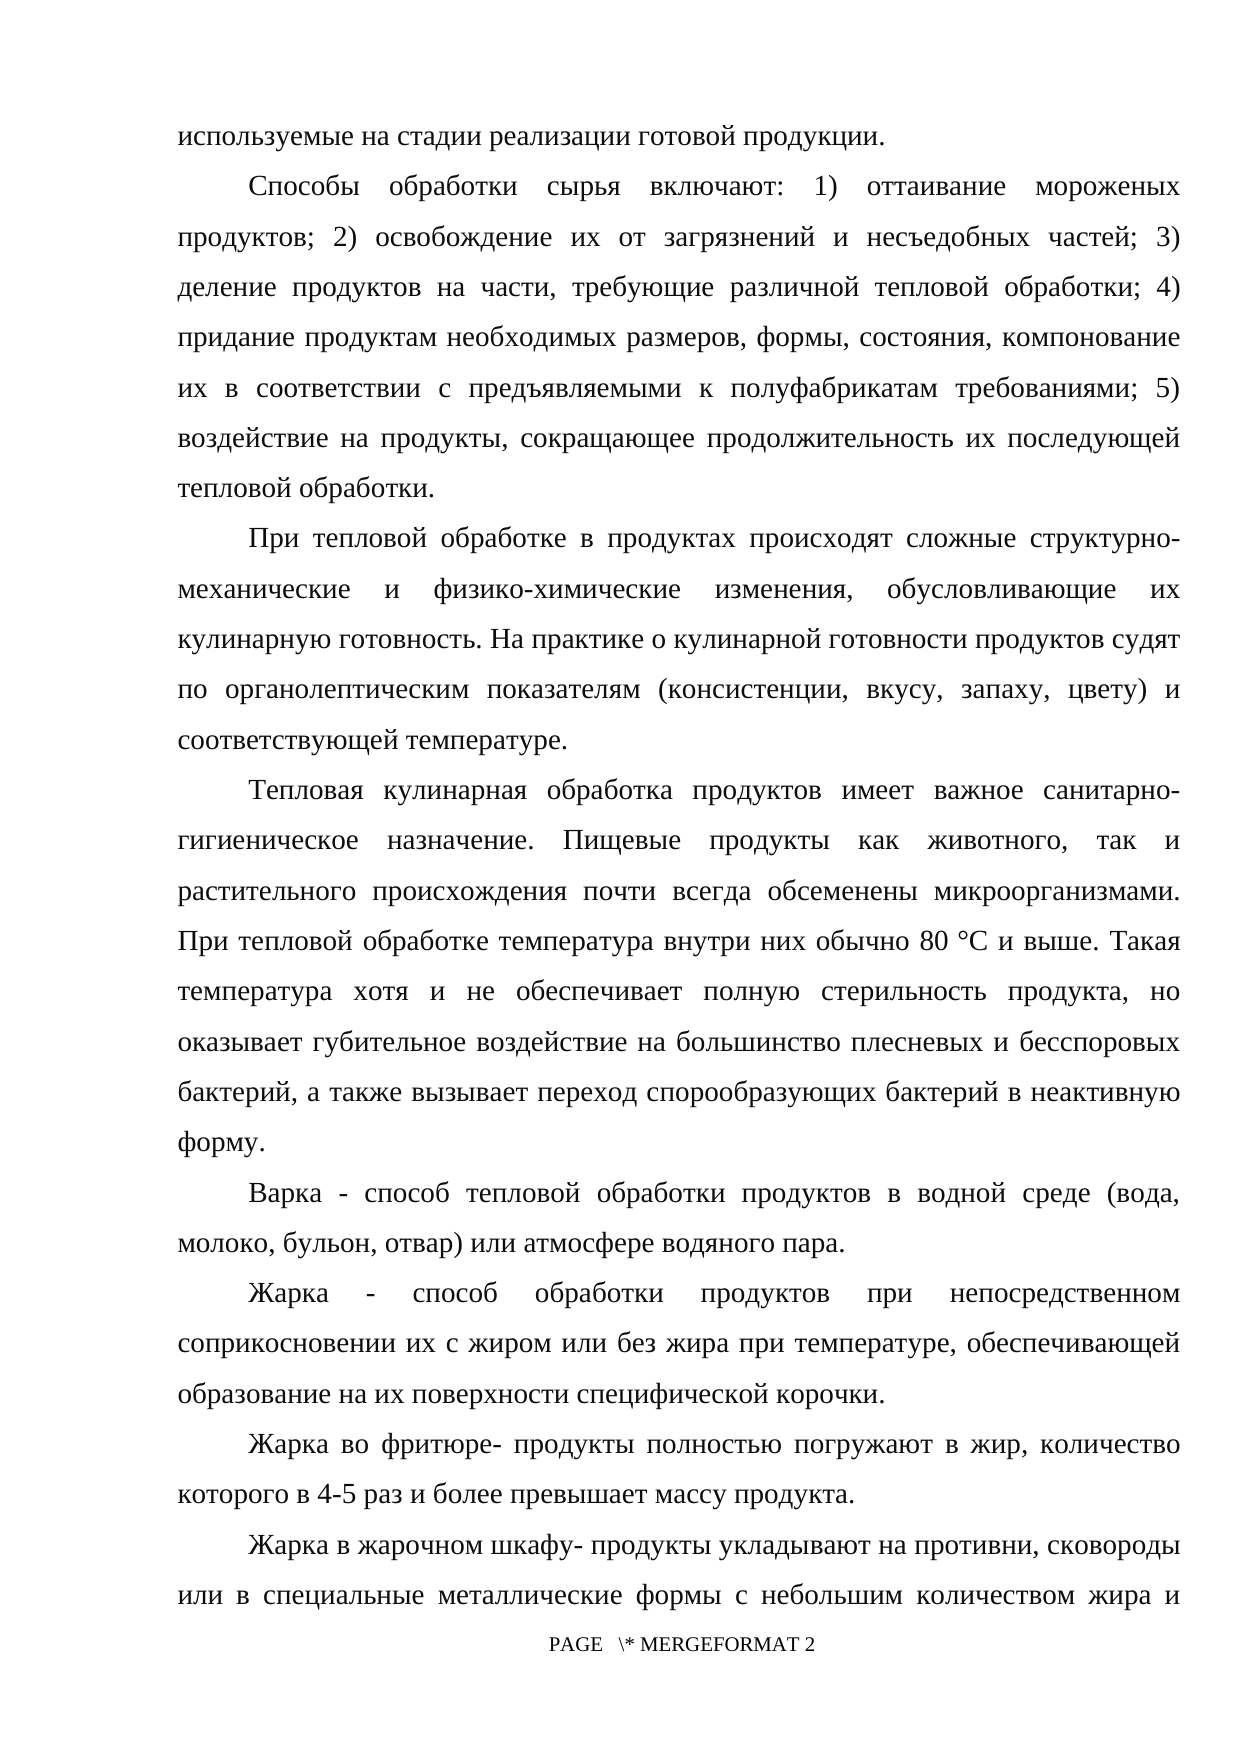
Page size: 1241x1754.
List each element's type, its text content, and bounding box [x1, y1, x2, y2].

text Способы обработки сырья включают: 1) оттаивание мороженых продуктов; 2) освобождение их от загрязнений и несъедобных частей; 3) деление продуктов на части, требующие различной тепловой обработки; 4) придание продуктам необходимых размеров, формы, состояния, компонование их в соответствии с предъявляемыми к полуфабрикатам требованиями; 5) воздействие на продукты, сокращающее продолжительность их последующей тепловой обработки. [177, 168, 1181, 504]
text Варка - способ тепловой обработки продуктов в водной среде (вода, молоко, бульон, отвар) или атмосфере водяного пара. [177, 1175, 1181, 1258]
text Тепловая кулинарная обработка продуктов имеет важное санитарно-гигиеническое назначение. Пищевые продукты как животного, так и растительного происхождения почти всегда обсеменены микроорганизмами. При тепловой обработке температура внутри них обычно 80 °С и выше. Такая температура хотя и не обеспечивает полную стерильность продукта, но оказывает губительное воздействие на большинство плесневых и бесспоровых бактерий, а также вызывает переход спорообразующих бактерий в неактивную форму. [177, 772, 1181, 1158]
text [177, 118, 1181, 152]
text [177, 1527, 1181, 1611]
text При тепловой обработке в продуктах происходят сложные структурно-механические и физико-химические изменения, обусловливающие их кулинарную готовность. На практике о кулинарной готовности продуктов судят по органолептическим показателям (консистенции, вкусу, запаху, цвету) и соответствующей температуре. [177, 521, 1181, 755]
text Жарка во фритюре- продукты полностью погружают в жир, количество которого в 4-5 раз и более превышает массу продукта. [177, 1426, 1181, 1510]
text Жарка - способ обработки продуктов при непосредственном соприкосновении их с жиром или без жира при температуре, обеспечивающей образование на их поверхности специфической корочки. [177, 1275, 1181, 1409]
